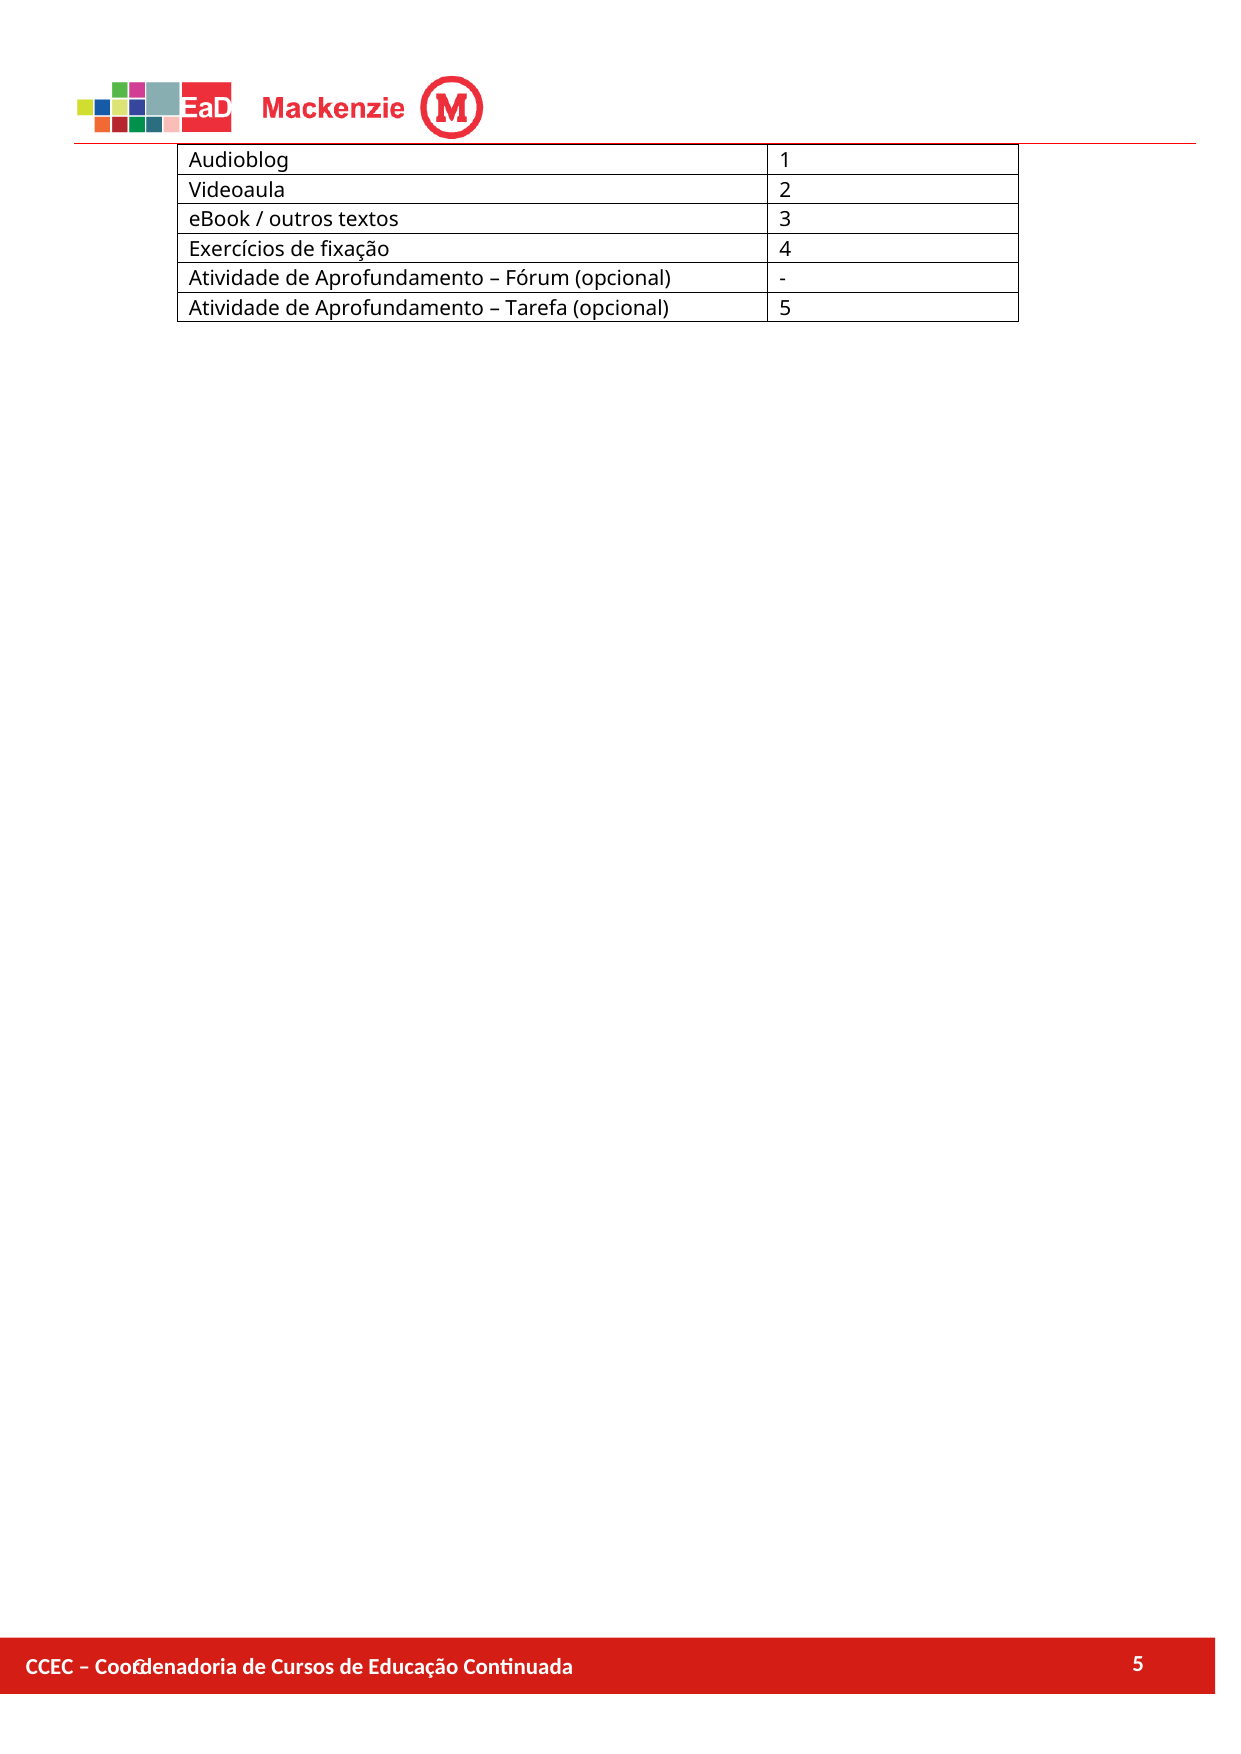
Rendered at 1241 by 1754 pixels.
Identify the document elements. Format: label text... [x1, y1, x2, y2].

table_cell Atividade de Aprofundamento – Tarefa (opcional) [178, 293, 767, 321]
table_cell Audioblog [178, 145, 767, 174]
table_cell Atividade de Aprofundamento – Fórum (opcional) [178, 263, 767, 292]
table_cell 3 [768, 204, 1018, 233]
table_cell 1 [768, 145, 1018, 174]
table_cell 2 [768, 175, 1018, 203]
table_cell Videoaula [178, 175, 767, 203]
table_cell 5 [768, 293, 1018, 321]
picture [73, 73, 485, 141]
table_cell eBook / outros textos [178, 204, 767, 233]
table_cell - [768, 263, 1018, 292]
table_cell 4 [768, 234, 1018, 262]
table_cell Exercícios de fixação [178, 234, 767, 262]
